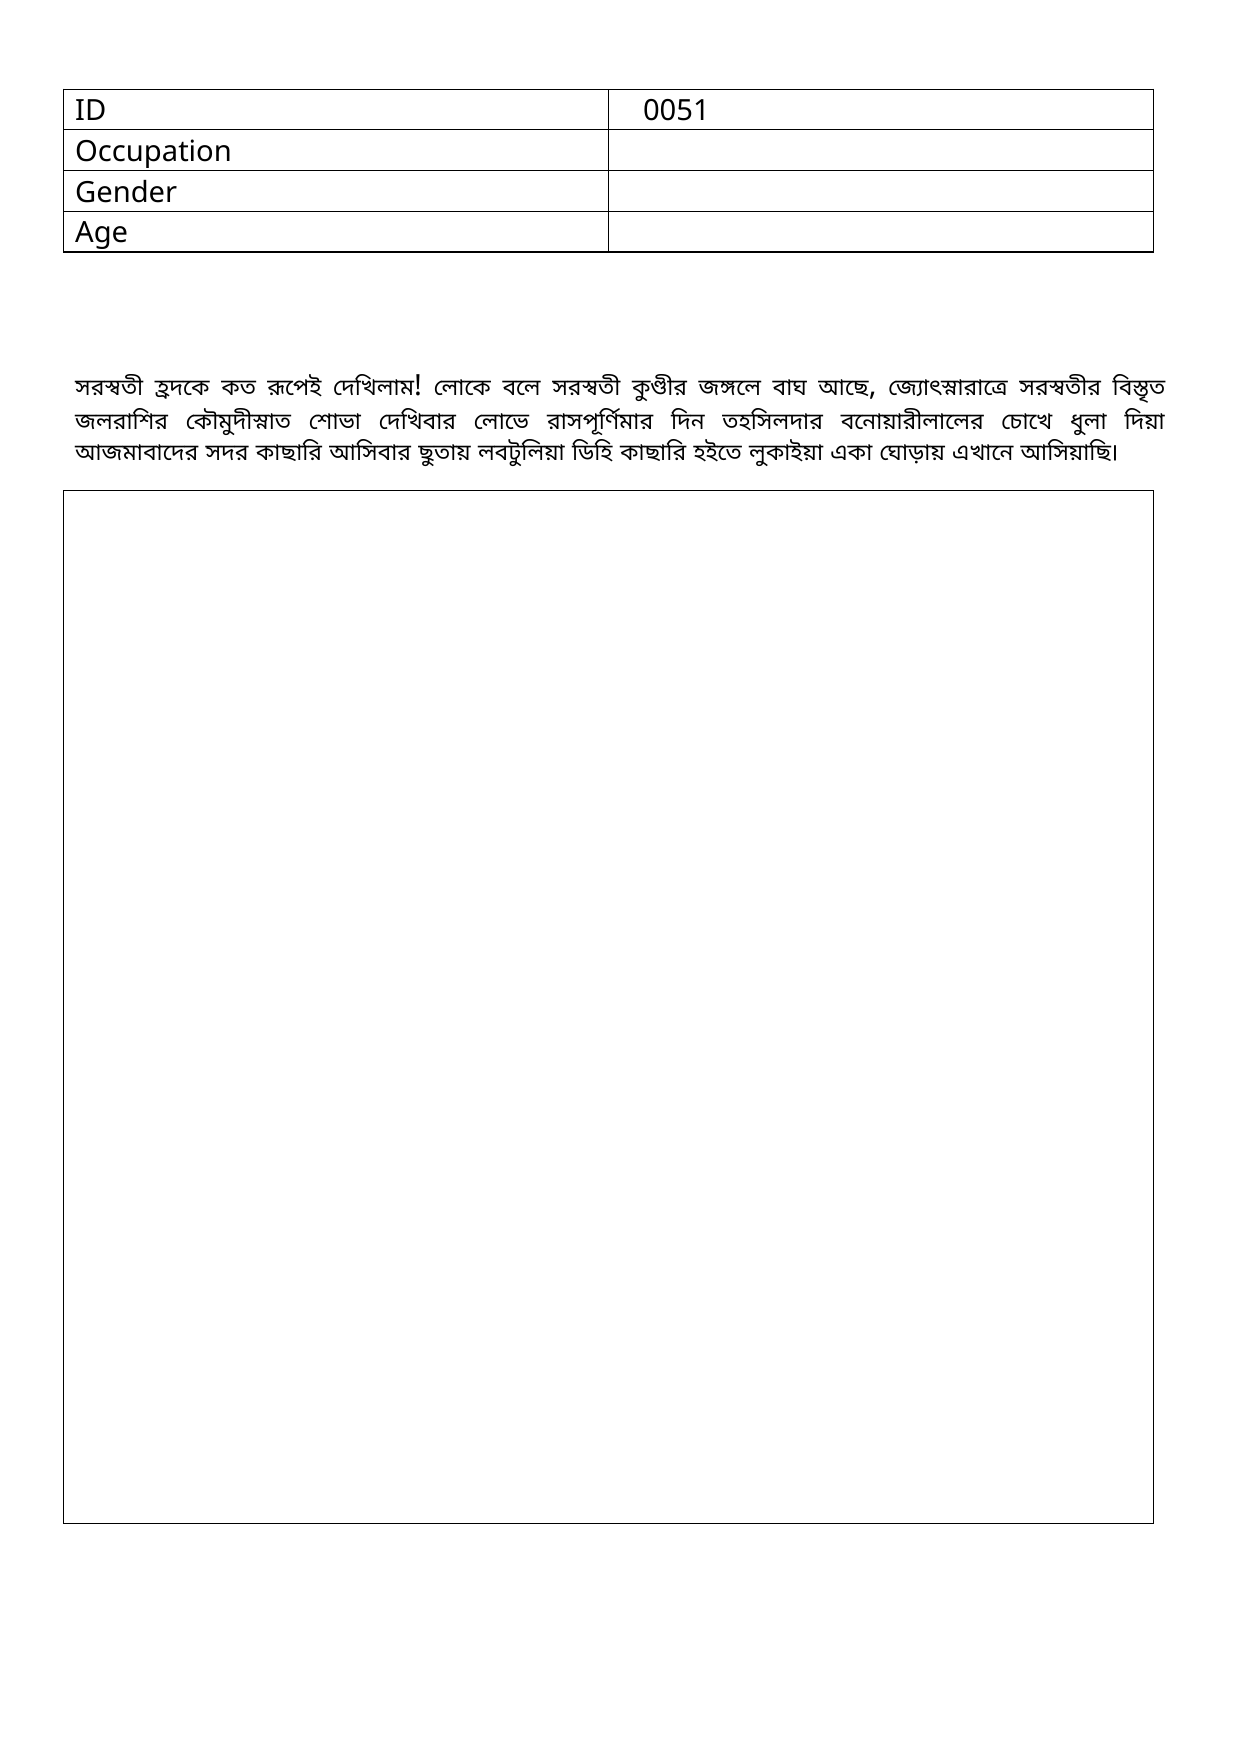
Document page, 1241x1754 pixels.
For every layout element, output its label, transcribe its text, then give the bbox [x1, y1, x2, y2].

table_cell Gender [64, 171, 608, 211]
text সরস্বতী হ্রদকে কত রূপেই দেখিলাম! লোকে বলে সরস্বতী কুণ্ডীর জঙ্গলে বাঘ আছে, জ্যোৎস্নারাত্রে সরস্বতীর বিস্তৃত জলরাশির কৌমুদীস্নাত শোভা দেখিবার লোভে রাসপূর্ণিমার দিন তহসিলদার বনোয়ারীলালের চোখে ধুলা দিয়া আজমাবাদের সদর কাছারি আসিবার ছুতায় লবটুলিয়া ডিহি কাছারি হইতে লুকাইয়া একা ঘোড়ায় এখানে আসিয়াছি। [75, 364, 1165, 466]
table_header 0051 [609, 90, 1153, 129]
table_header [64, 491, 1153, 1523]
table_cell [609, 212, 1153, 251]
table_cell Age [64, 212, 608, 251]
table_cell Occupation [64, 130, 608, 170]
table_cell [609, 130, 1153, 170]
table_header ID [64, 90, 608, 129]
table_cell [609, 171, 1153, 211]
